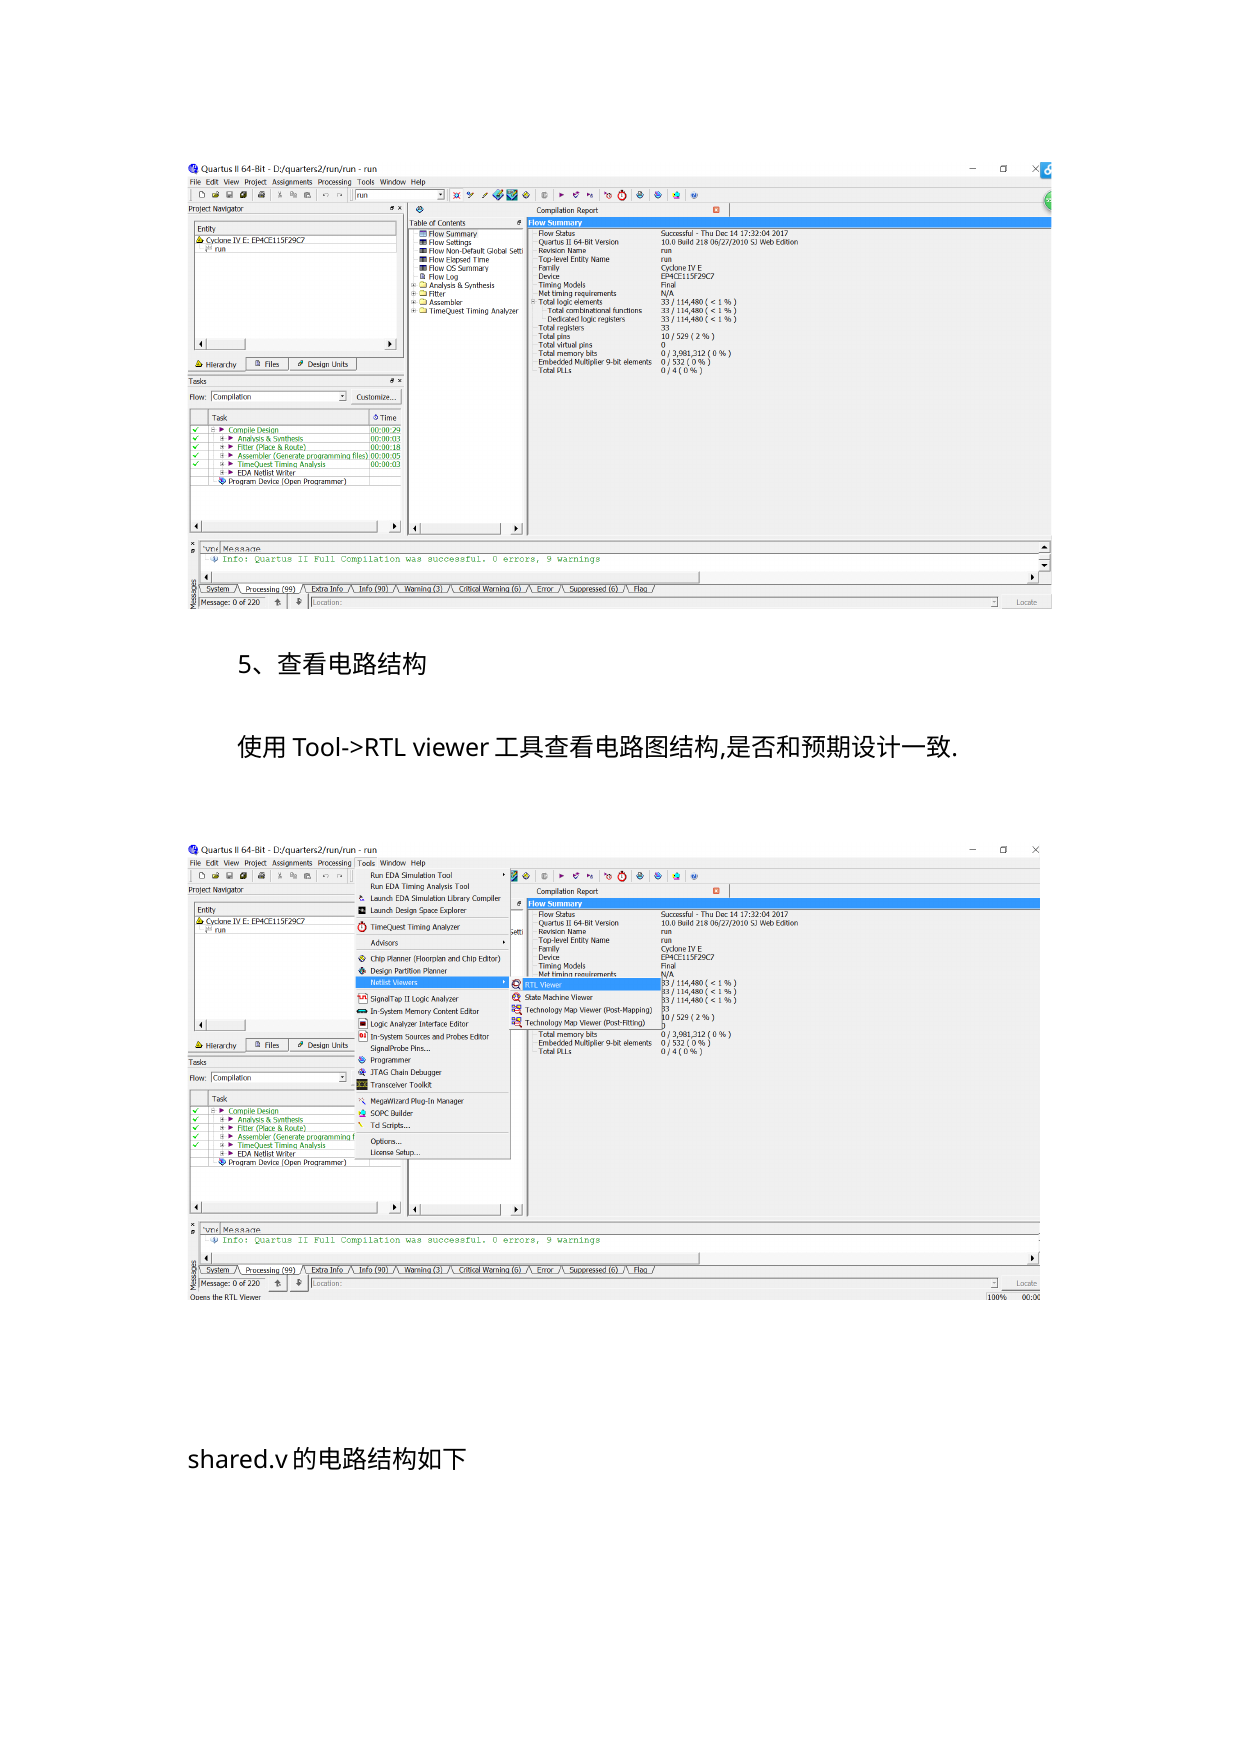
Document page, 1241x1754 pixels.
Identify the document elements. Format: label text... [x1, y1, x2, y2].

text 使用Tool->RTL viewer工具查看电路图结构,是否和预期设计一致. [187, 713, 1053, 778]
text shared.v的电路结构如下 [187, 1425, 1053, 1490]
text 5、查看电路结构 [187, 630, 1053, 695]
picture [187, 162, 1052, 609]
picture [187, 842, 1040, 1300]
